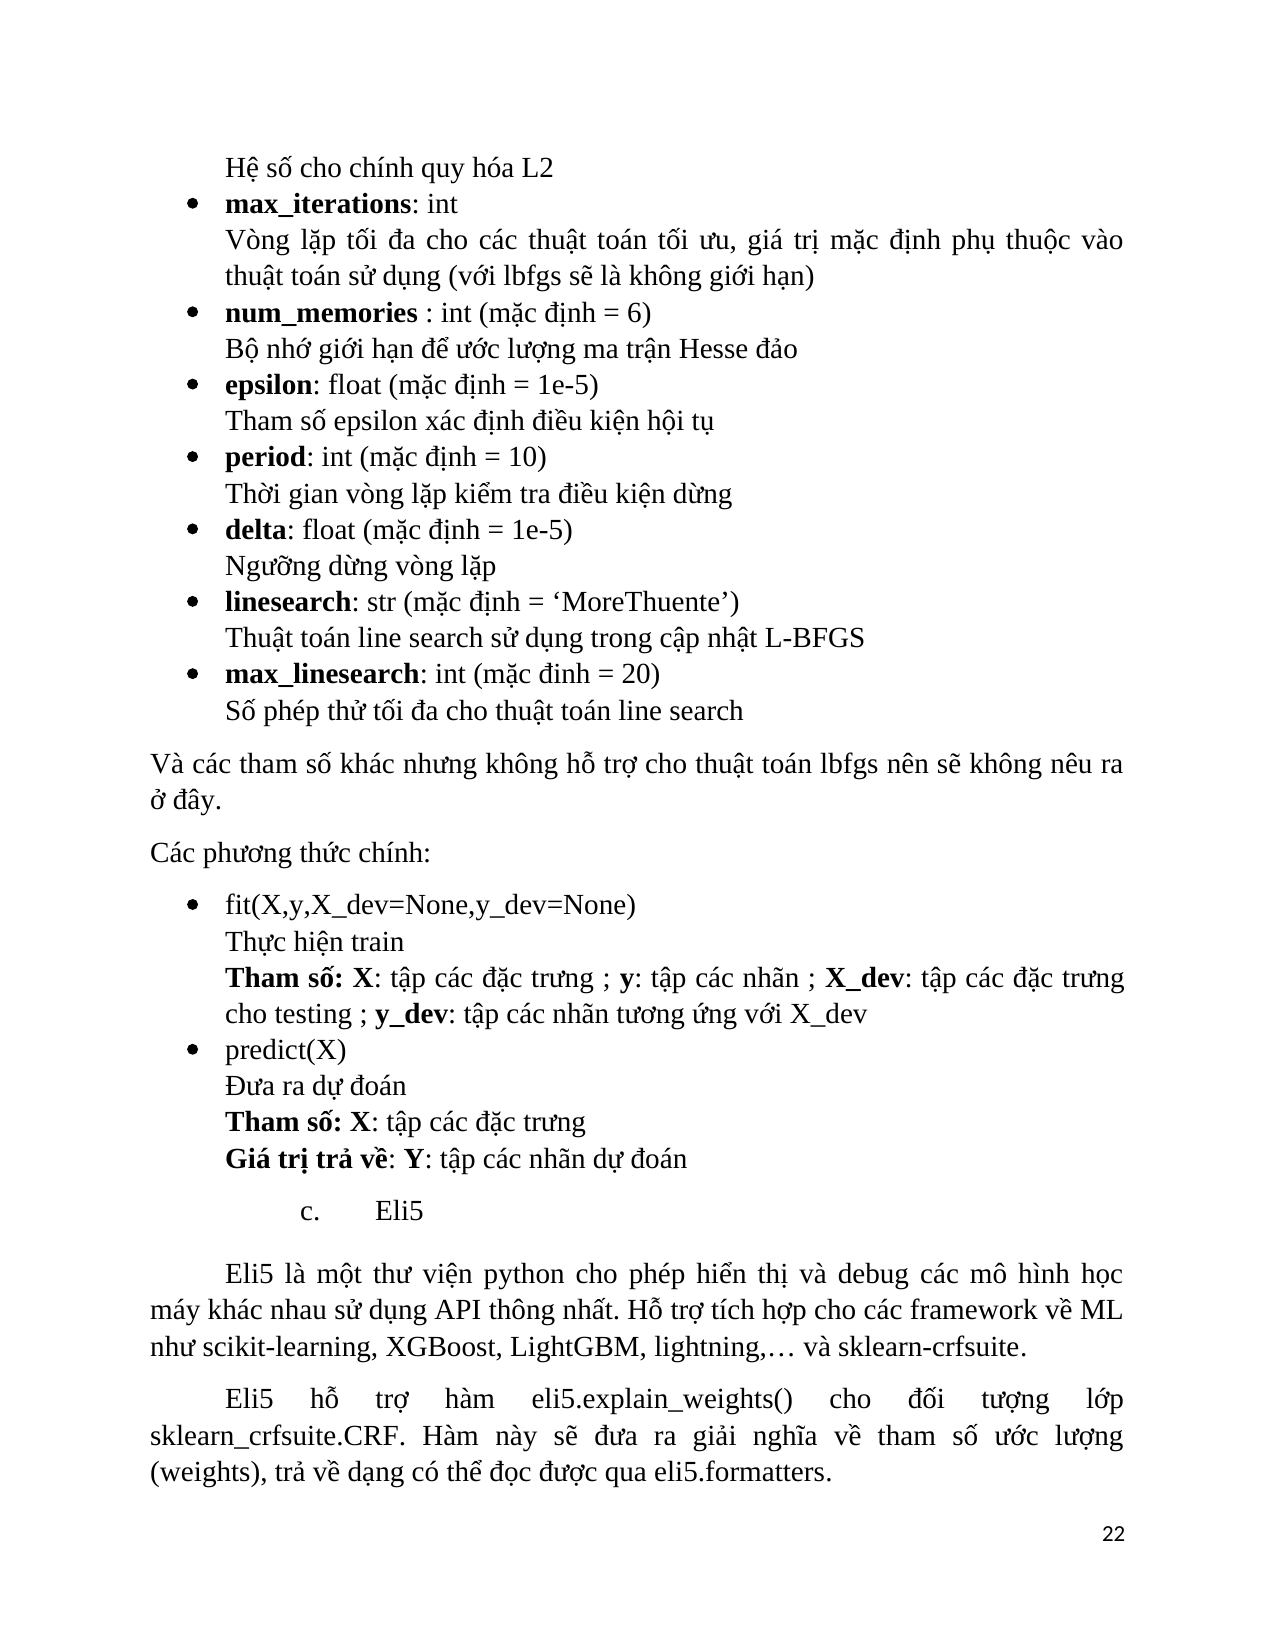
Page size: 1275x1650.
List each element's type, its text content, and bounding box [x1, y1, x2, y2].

list Giá trị trả về: Y: tập các nhãn dự đoán [225, 1141, 1125, 1174]
list epsilon: float (mặc định = 1e-5) [187, 367, 1125, 401]
list linesearch: str (mặc định = ‘MoreThuente’) [187, 584, 1125, 618]
text Eli5 hỗ trợ hàm eli5.explain_weights() cho đối tượng lớp sklearn_crfsuite.CRF. Hàm này sẽ đưa ra giải nghĩa về tham số ước lượng (weights), trả về dạng có thể đọc được qua eli5.formatters. [150, 1381, 1125, 1487]
text Eli5 là một thư viện python cho phép hiển thị và debug các mô hình học máy khác nhau sử dụng API thông nhất. Hỗ trợ tích hợp cho các framework về ML như scikit-learning, XGBoost, LightGBM, lightning,… và sklearn-crfsuite. [150, 1256, 1125, 1362]
list Tham số: X: tập các đặc trưng [225, 1104, 1125, 1138]
list Hệ số cho chính quy hóa L2 [225, 150, 1125, 183]
text Các phương thức chính: [150, 835, 1125, 868]
text Và các tham số khác nhưng không hỗ trợ cho thuật toán lbfgs nên sẽ không nêu ra ở đây. [150, 746, 1125, 815]
list Thuật toán line search sử dụng trong cập nhật L-BFGS [225, 621, 1125, 654]
list Thực hiện train [225, 924, 1125, 957]
list max_iterations: int [187, 186, 1125, 220]
list Tham số: X: tập các đặc trưng ; y: tập các nhãn ; X_dev: tập các đặc trưng cho testing ; y_dev: tập các nhãn tương ứng với X_dev [225, 960, 1125, 1029]
list Số phép thử tối đa cho thuật toán line search [225, 693, 1125, 726]
list Đưa ra dự đoán [225, 1068, 1125, 1102]
list Vòng lặp tối đa cho các thuật toán tối ưu, giá trị mặc định phụ thuộc vào thuật toán sử dụng (với lbfgs sẽ là không giới hạn) [225, 222, 1125, 292]
list predict(X) [187, 1032, 1125, 1066]
list num_memories : int (mặc định = 6) [187, 295, 1125, 328]
subtitle Eli5 [300, 1193, 1125, 1227]
list fit(X,y,X_dev=None,y_dev=None) [187, 887, 1125, 921]
list Bộ nhớ giới hạn để ước lượng ma trận Hesse đảo [225, 331, 1125, 364]
list Tham số epsilon xác định điều kiện hội tụ [225, 403, 1125, 437]
list Ngưỡng dừng vòng lặp [225, 548, 1125, 582]
list period: int (mặc định = 10) [187, 439, 1125, 473]
list max_linesearch: int (mặc đinh = 20) [187, 657, 1125, 690]
list delta: float (mặc định = 1e-5) [187, 512, 1125, 546]
list Thời gian vòng lặp kiểm tra điều kiện dừng [225, 476, 1125, 509]
